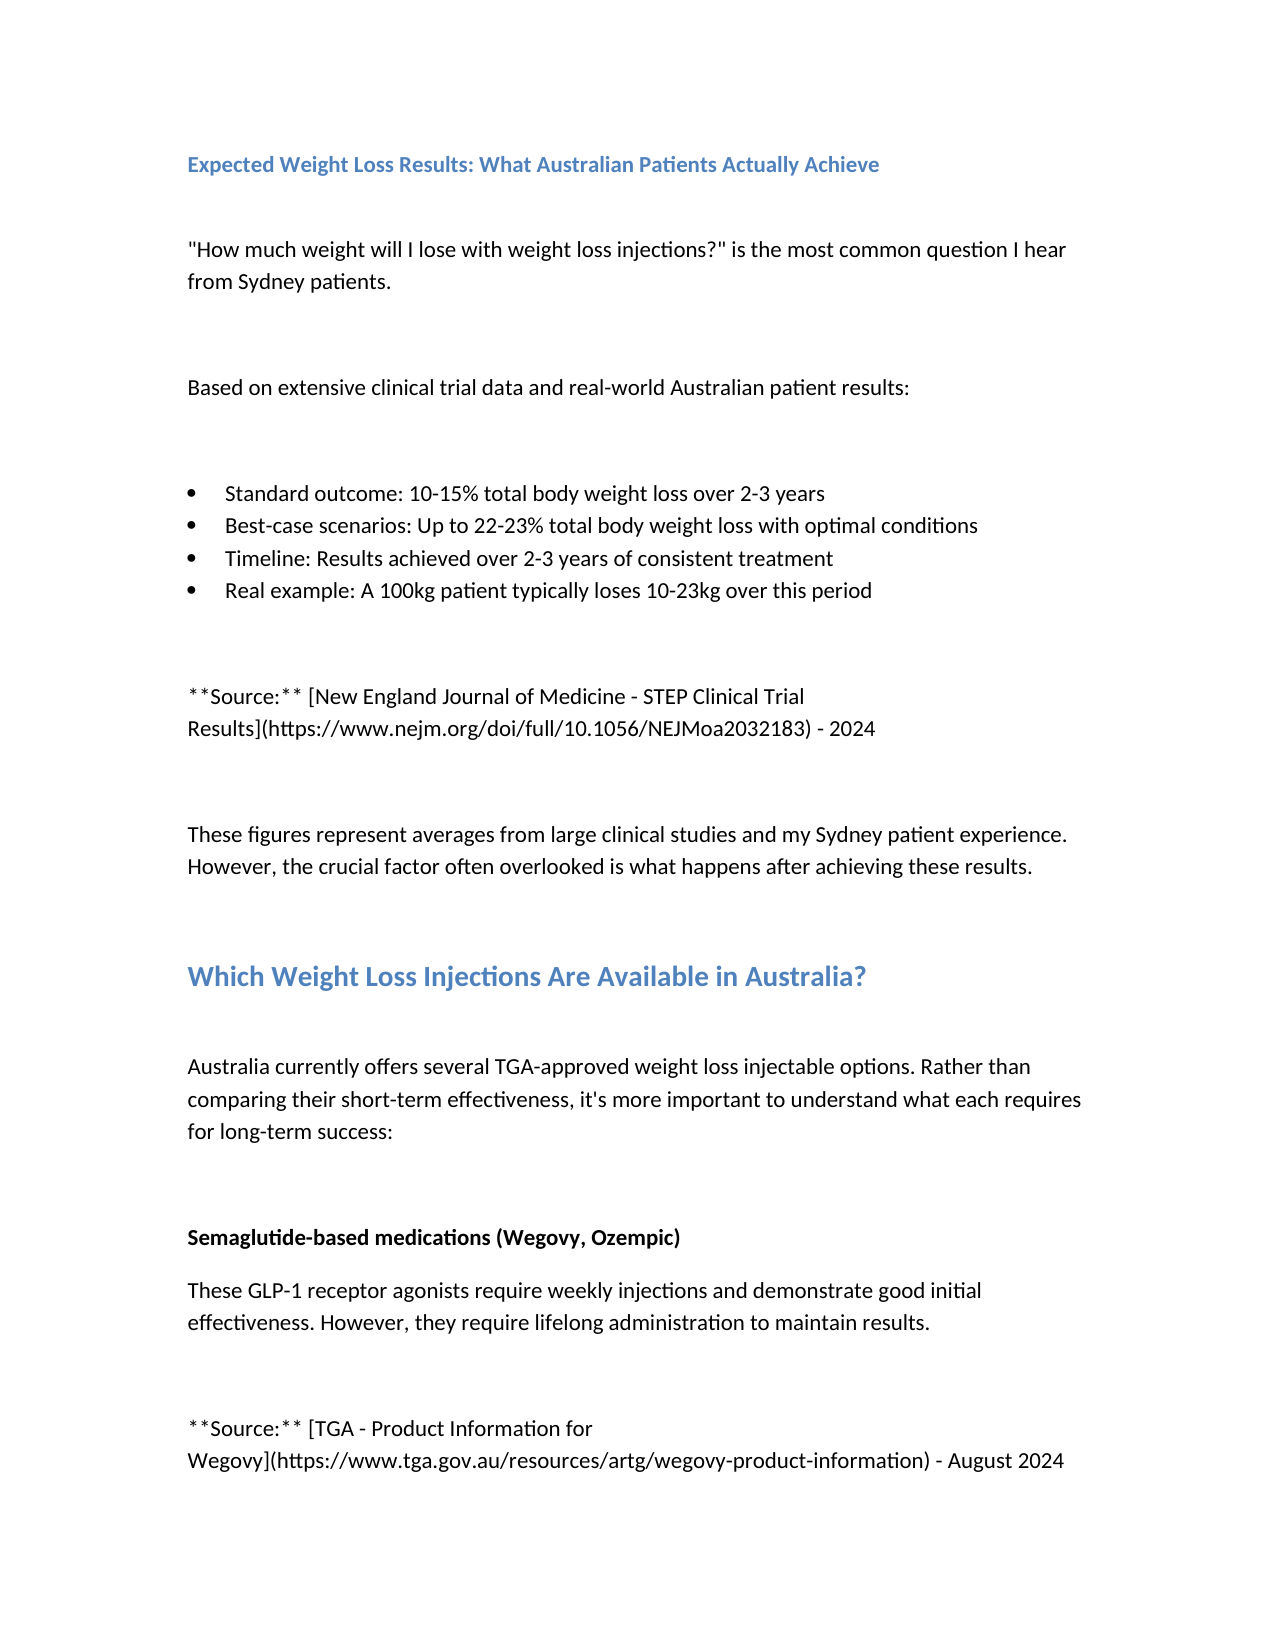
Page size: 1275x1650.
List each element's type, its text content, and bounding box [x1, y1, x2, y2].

text These GLP-1 receptor agonists require weekly injections and demonstrate good initial effectiveness. However, they require lifelong administration to maintain results. [187, 1276, 1087, 1336]
list Timeline: Results achieved over 2-3 years of consistent treatment [187, 544, 1087, 572]
text Australia currently offers several TGA-approved weight loss injectable options. Rather than comparing their short-term effectiveness, it's more important to understand what each requires for long-term success: [187, 1052, 1087, 1145]
text Semaglutide-based medications (Wegovy, Ozempic) [187, 1223, 1087, 1251]
list Real example: A 100kg patient typically loses 10-23kg over this period [187, 576, 1087, 604]
subtitle Expected Weight Loss Results: What Australian Patients Actually Achieve [187, 150, 1087, 178]
text **Source:** [New England Journal of Medicine - STEP Clinical Trial Results](https://www.nejm.org/doi/full/10.1056/NEJMoa2032183) - 2024 [187, 682, 1087, 742]
text These figures represent averages from large clinical studies and my Sydney patient experience. However, the crucial factor often overlooked is what happens after achieving these results. [187, 820, 1087, 881]
text **Source:** [TGA - Product Information for Wegovy](https://www.tga.gov.au/resources/artg/wegovy-product-information) - August 2024 [187, 1414, 1087, 1474]
list Best-case scenarios: Up to 22-23% total body weight loss with optimal conditions [187, 512, 1087, 540]
list Standard outcome: 10-15% total body weight loss over 2-3 years [187, 479, 1087, 507]
text "How much weight will I lose with weight loss injections?" is the most common question I hear from Sydney patients. [187, 235, 1087, 295]
text Based on extensive clinical trial data and real-world Australian patient results: [187, 373, 1087, 401]
subtitle Which Weight Loss Injections Are Available in Australia? [187, 958, 1087, 994]
